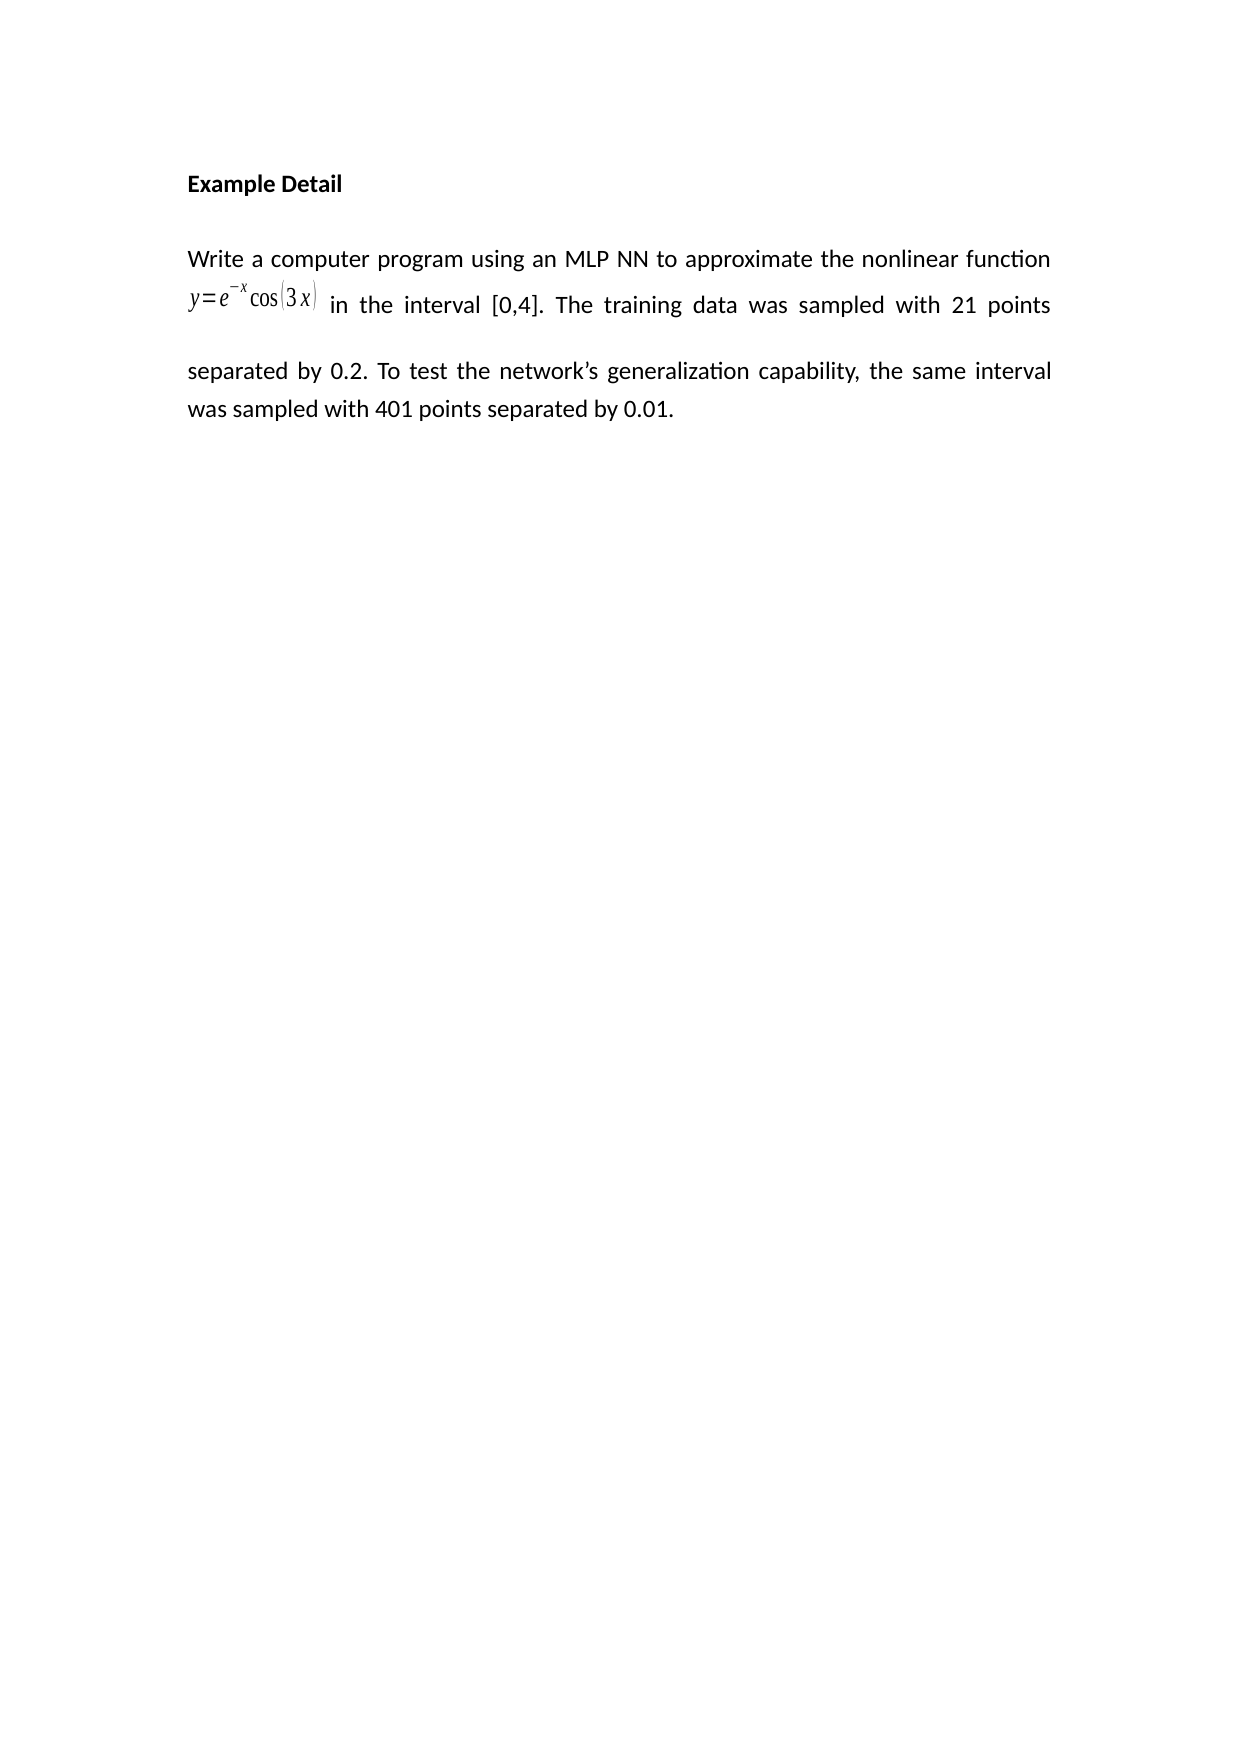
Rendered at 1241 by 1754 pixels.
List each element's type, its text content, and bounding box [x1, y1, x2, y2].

text Write a computer program using an MLP NN to approximate the nonlinear function in the interval [0,4]. The training data was sampled with 21 points separated by 0.2. To test the network’s generalization capability, the same interval was sampled with 401 points separated by 0.01. [187, 239, 1053, 427]
text Example Detail [187, 164, 1053, 202]
